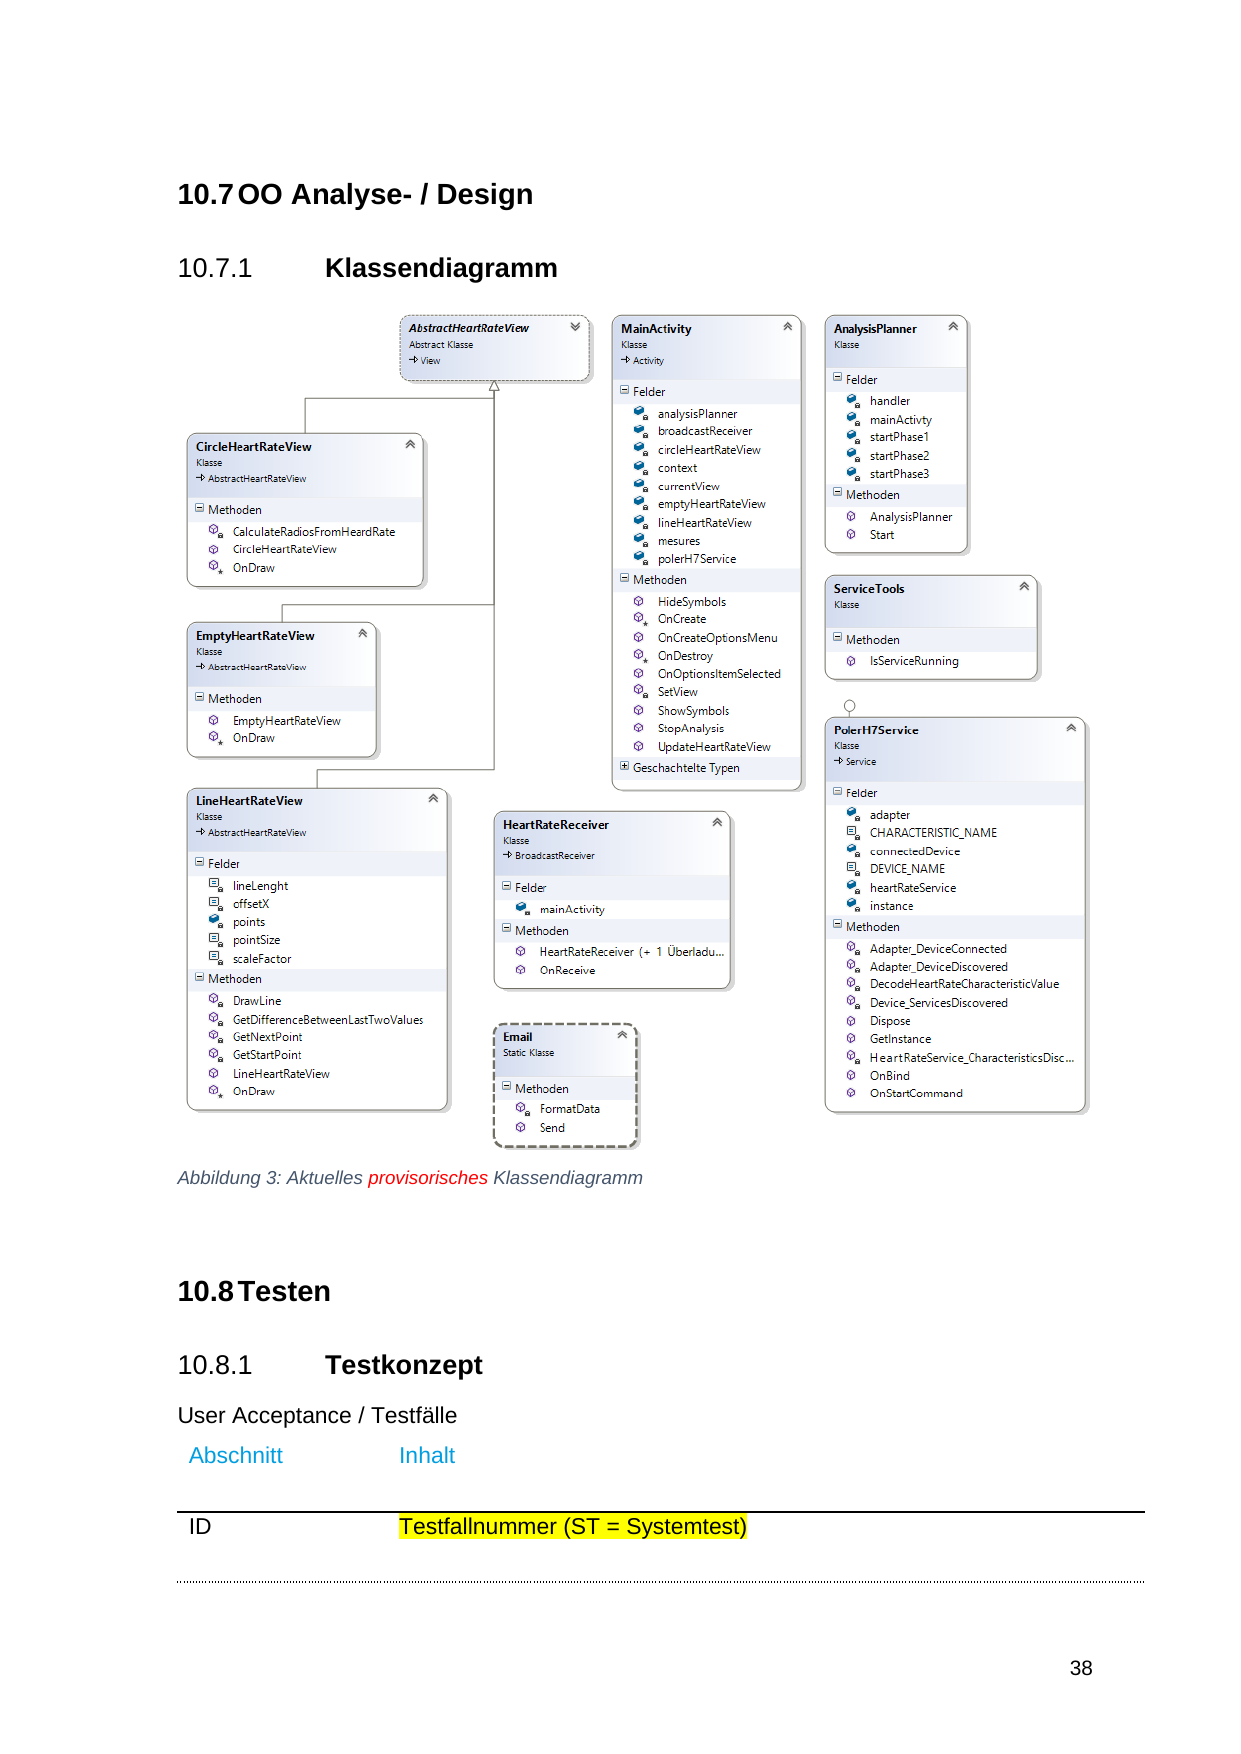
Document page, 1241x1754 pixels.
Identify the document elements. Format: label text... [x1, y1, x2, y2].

picture [177, 305, 1093, 1154]
subtitle Testen [177, 1274, 1092, 1308]
table_cell ID [177, 1513, 388, 1581]
subtitle Klassendiagramm [177, 252, 1092, 284]
subtitle OO Analyse- / Design [177, 177, 1092, 211]
table_header Abschnitt [177, 1442, 388, 1511]
table_cell Testfallnummer (ST = Systemtest) [388, 1513, 1145, 1581]
subtitle Testkonzept [177, 1349, 1092, 1381]
text User Acceptance / Testfälle [177, 1402, 1092, 1429]
table_header Inhalt [388, 1442, 1145, 1511]
